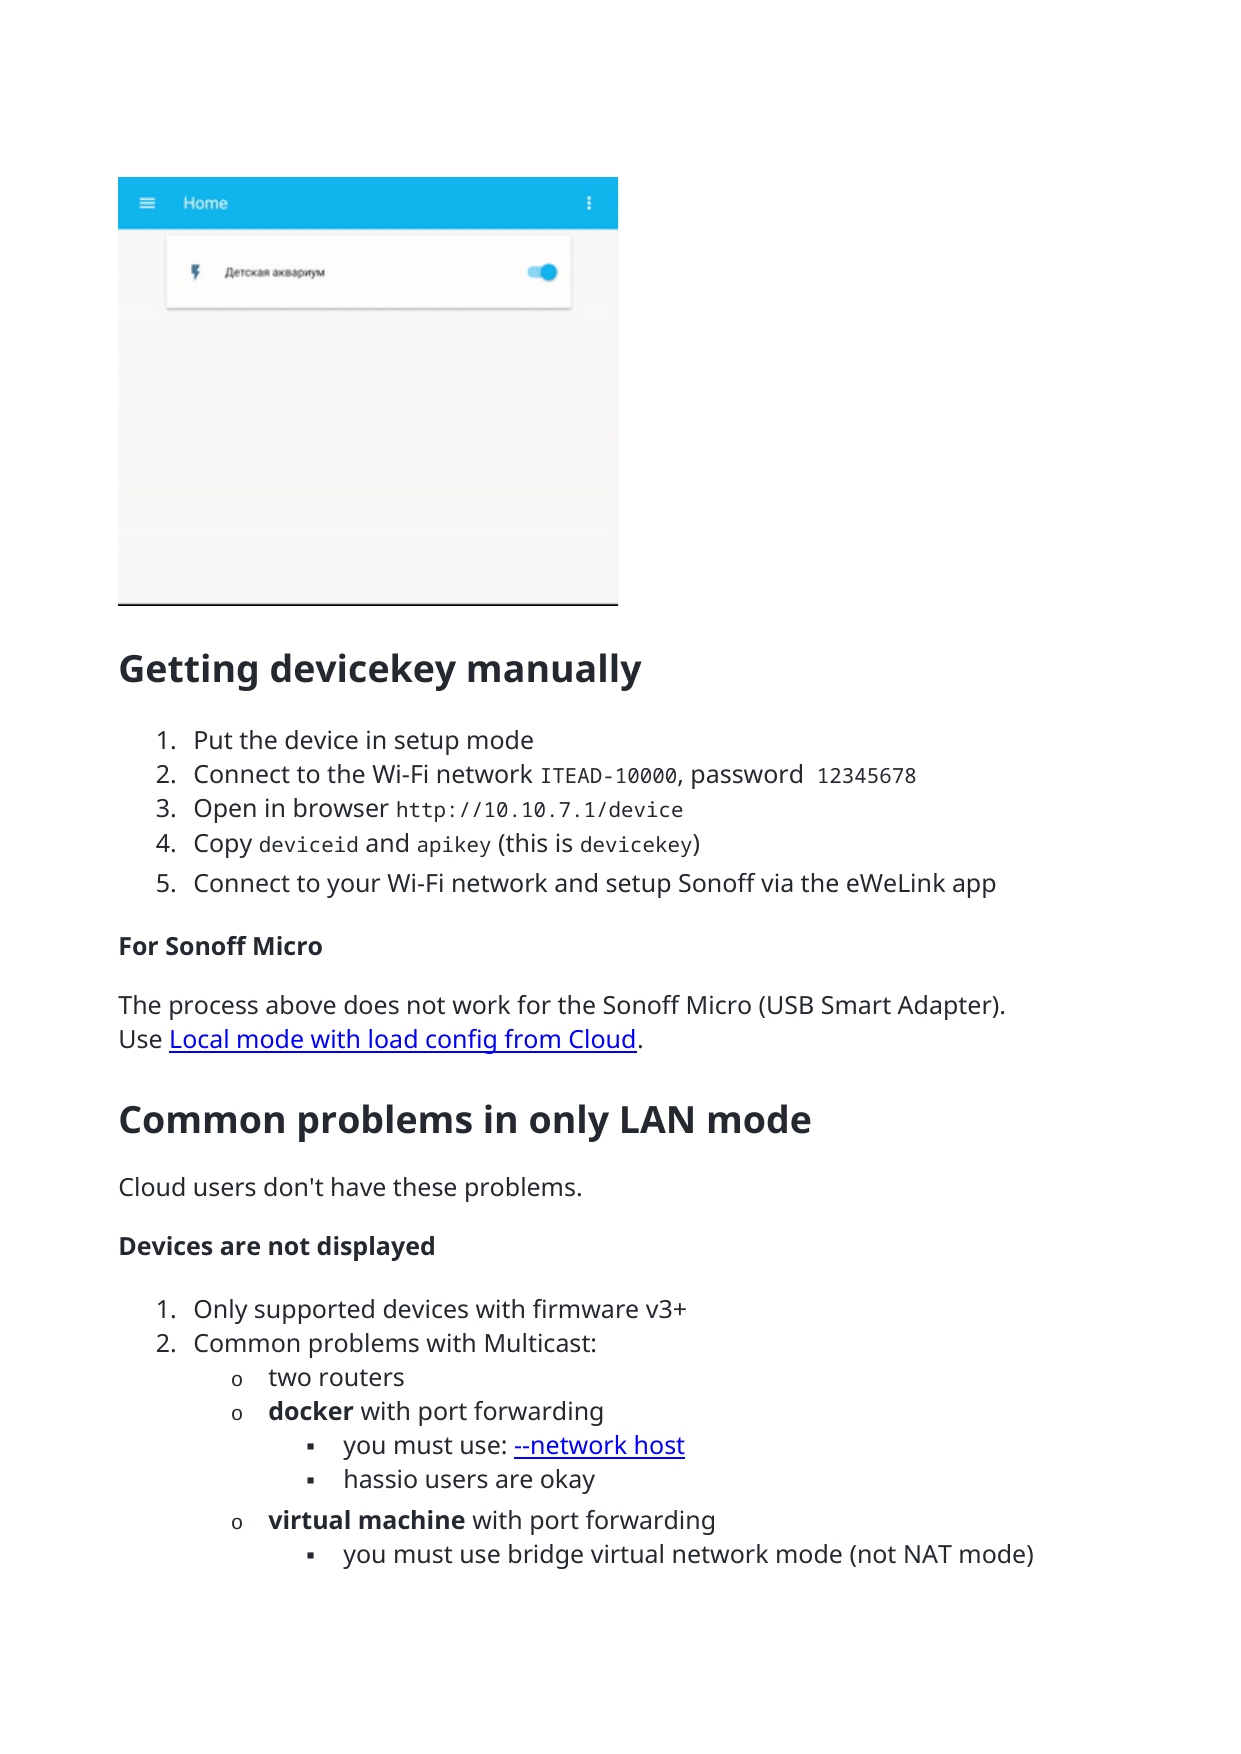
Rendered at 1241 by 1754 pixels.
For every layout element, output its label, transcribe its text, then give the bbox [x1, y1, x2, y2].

text Common problems in only LAN mode [118, 1093, 1122, 1144]
list Common problems with Multicast: [156, 1326, 1122, 1360]
picture [586, 196, 592, 209]
picture [139, 197, 155, 208]
list hassio users are okay [306, 1462, 1122, 1496]
list Connect to the Wi-Fi network ITEAD-10000, password 12345678 [156, 757, 1122, 791]
picture [184, 196, 228, 209]
text Cloud users don't have these problems. [118, 1169, 1122, 1203]
text Devices are not displayed [118, 1228, 1122, 1263]
text Getting devicekey manually [118, 643, 1122, 694]
list virtual machine with port forwarding [231, 1502, 1122, 1536]
picture [118, 229, 619, 606]
text For Sonoff Micro [118, 929, 1122, 963]
list two routers [231, 1360, 1122, 1394]
list docker with port forwarding [231, 1394, 1122, 1428]
list Connect to your Wi-Fi network and setup Sonoff via the eWeLink app [156, 866, 1122, 899]
list Open in browser http://10.10.7.1/device [156, 791, 1122, 825]
list Only supported devices with firmware v3+ [156, 1292, 1122, 1326]
list you must use bridge virtual network mode (not NAT mode) [306, 1536, 1122, 1571]
list you must use: --network host [306, 1428, 1122, 1462]
list Put the device in setup mode [156, 723, 1122, 757]
text The process above does not work for the Sonoff Micro (USB Smart Adapter). Use Local mode with load config from Cloud. [118, 988, 1122, 1056]
list Copy deviceid and apikey (this is devicekey) [156, 825, 1122, 859]
